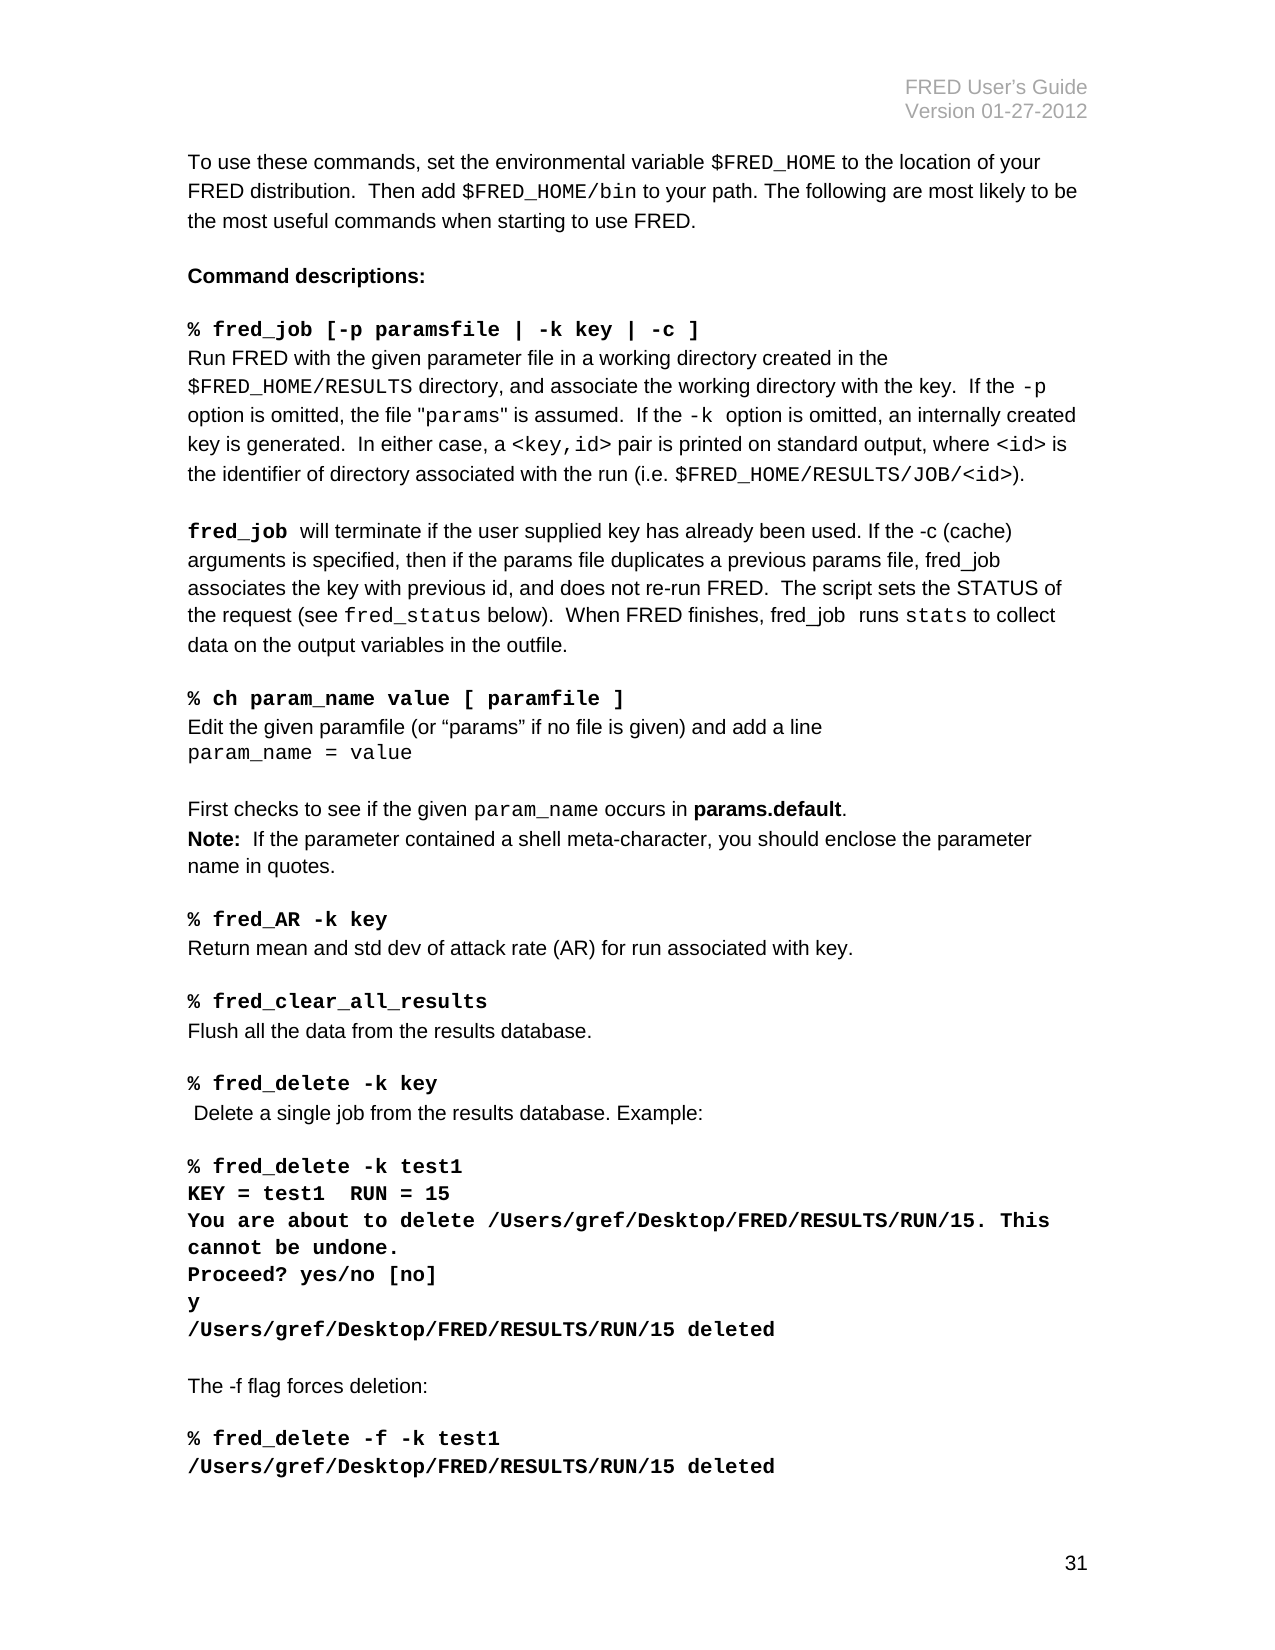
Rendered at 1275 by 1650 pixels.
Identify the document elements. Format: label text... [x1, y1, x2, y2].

text Flush all the data from the results database. [187, 1018, 1087, 1042]
text The -f flag forces deletion: [187, 1373, 1087, 1397]
text param_name = value [187, 742, 1087, 766]
text KEY = test1 RUN = 15 [187, 1183, 1087, 1206]
text Delete a single job from the results database. Example: [187, 1101, 1087, 1124]
text Return mean and std dev of attack rate (AR) for run associated with key. [187, 936, 1087, 960]
text % fred_job [-p paramsfile | -k key | -c ] [187, 319, 1087, 342]
text To use these commands, set the environmental variable $FRED_HOME to the location of your FRED distribution. Then add $FRED_HOME/bin to your path. The following are most likely to be the most useful commands when starting to use FRED. [187, 150, 1087, 233]
text Proceed? yes/no [no] [187, 1264, 1087, 1288]
text /Users/gref/Desktop/FRED/RESULTS/RUN/15 deleted [187, 1319, 1087, 1342]
text fred_job will terminate if the user supplied key has already been used. If the -c (cache) arguments is specified, then if the params file duplicates a previous params file, fred_job associates the key with previous id, and does not re-run FRED. The script sets the STATUS of the request (see fred_status below). When FRED finishes, fred_job runs stats to collect data on the output variables in the outfile. [187, 519, 1087, 656]
text You are about to delete /Users/gref/Desktop/FRED/RESULTS/RUN/15. This cannot be undone. [187, 1210, 1087, 1261]
text % fred_delete -f -k test1 [187, 1428, 1087, 1452]
text Command descriptions: [187, 264, 1087, 288]
text Run FRED with the given parameter file in a working directory created in the $FRED_HOME/RESULTS directory, and associate the working directory with the key. If the -p option is omitted, the file "params" is assumed. If the -k option is omitted, an internally created key is generated. In either case, a <key,id> pair is printed on standard output, where <id> is the identifier of directory associated with the run (i.e. $FRED_HOME/RESULTS/JOB/<id>). [187, 346, 1087, 487]
text Note: If the parameter contained a shell meta-character, you should enclose the parameter name in quotes. [187, 827, 1087, 878]
text % fred_delete -k test1 [187, 1156, 1087, 1179]
text Edit the given paramfile (or “params” if no file is given) and add a line [187, 715, 1087, 739]
text /Users/gref/Desktop/FRED/RESULTS/RUN/15 deleted [187, 1456, 1087, 1479]
text % fred_delete -k key [187, 1073, 1087, 1097]
text y [187, 1292, 1087, 1315]
text % fred_AR -k key [187, 909, 1087, 933]
text First checks to see if the given param_name occurs in params.default. [187, 797, 1087, 823]
text % ch param_name value [ paramfile ] [187, 687, 1087, 711]
text % fred_clear_all_results [187, 991, 1087, 1015]
